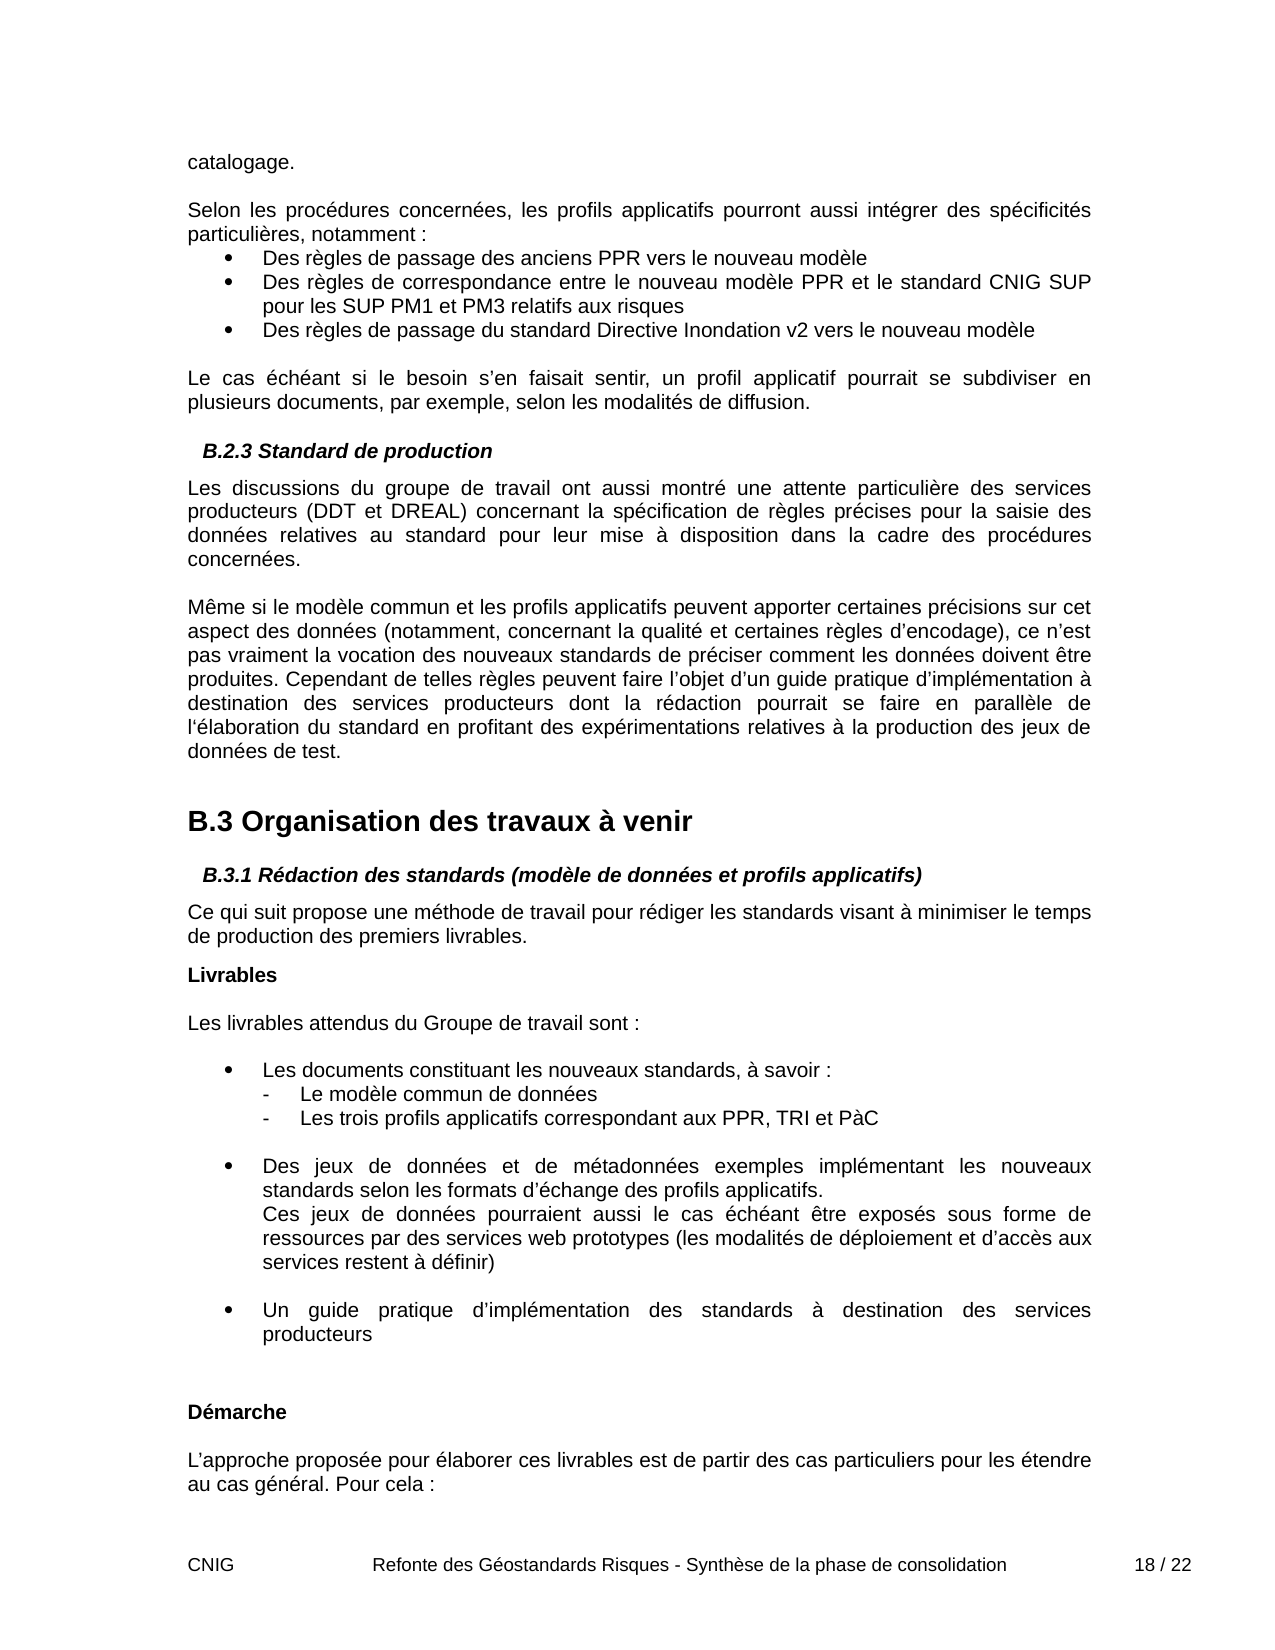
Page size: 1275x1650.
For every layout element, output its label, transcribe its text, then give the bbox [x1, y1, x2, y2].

list Des règles de passage des anciens PPR vers le nouveau modèle [225, 246, 1093, 270]
list Des jeux de données et de métadonnées exemples implémentant les nouveaux standards selon les formats d’échange des profils applicatifs. [225, 1154, 1093, 1202]
list Des règles de correspondance entre le nouveau modèle PPR et le standard CNIG SUP pour les SUP PM1 et PM3 relatifs aux risques [225, 270, 1093, 318]
text Selon les procédures concernées, les profils applicatifs pourront aussi intégrer des spécificités particulières, notamment : [187, 198, 1093, 246]
list Les documents constituant les nouveaux standards, à savoir : [225, 1058, 1093, 1082]
text L’approche proposée pour élaborer ces livrables est de partir des cas particuliers pour les étendre au cas général. Pour cela : [187, 1448, 1093, 1496]
list Le modèle commun de données [262, 1082, 1093, 1106]
text Même si le modèle commun et les profils applicatifs peuvent apporter certaines précisions sur cet aspect des données (notamment, concernant la qualité et certaines règles d’encodage), ce n’est pas vraiment la vocation des nouveaux standards de préciser comment les données doivent être produites. Cependant de telles règles peuvent faire l’objet d’un guide pratique d’implémentation à destination des services producteurs dont la rédaction pourrait se faire en parallèle de l‘élaboration du standard en profitant des expérimentations relatives à la production des jeux de données de test. [187, 595, 1093, 763]
text Les discussions du groupe de travail ont aussi montré une attente particulière des services producteurs (DDT et DREAL) concernant la spécification de règles précises pour la saisie des données relatives au standard pour leur mise à disposition dans la cadre des procédures concernées. [187, 475, 1093, 571]
subtitle Rédaction des standards (modèle de données et profils applicatifs) [202, 863, 1093, 887]
list Des règles de passage du standard Directive Inondation v2 vers le nouveau modèle [225, 318, 1093, 342]
text Le cas échéant si le besoin s’en faisait sentir, un profil applicatif pourrait se subdiviser en plusieurs documents, par exemple, selon les modalités de diffusion. [187, 366, 1093, 414]
subtitle Livrables [187, 962, 1093, 986]
text Ces jeux de données pourraient aussi le cas échéant être exposés sous forme de ressources par des services web prototypes (les modalités de déploiement et d’accès aux services restent à définir) [262, 1202, 1093, 1274]
list Un guide pratique d’implémentation des standards à destination des services producteurs [225, 1298, 1093, 1346]
subtitle Organisation des travaux à venir [187, 804, 1093, 838]
subtitle Démarche [187, 1400, 1093, 1424]
text Ce qui suit propose une méthode de travail pour rédiger les standards visant à minimiser le temps de production des premiers livrables. [187, 899, 1093, 947]
subtitle Standard de production [202, 439, 1093, 463]
list Les trois profils applicatifs correspondant aux PPR, TRI et PàC [262, 1106, 1093, 1130]
text Les livrables attendus du Groupe de travail sont : [187, 1010, 1093, 1034]
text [187, 150, 1093, 174]
